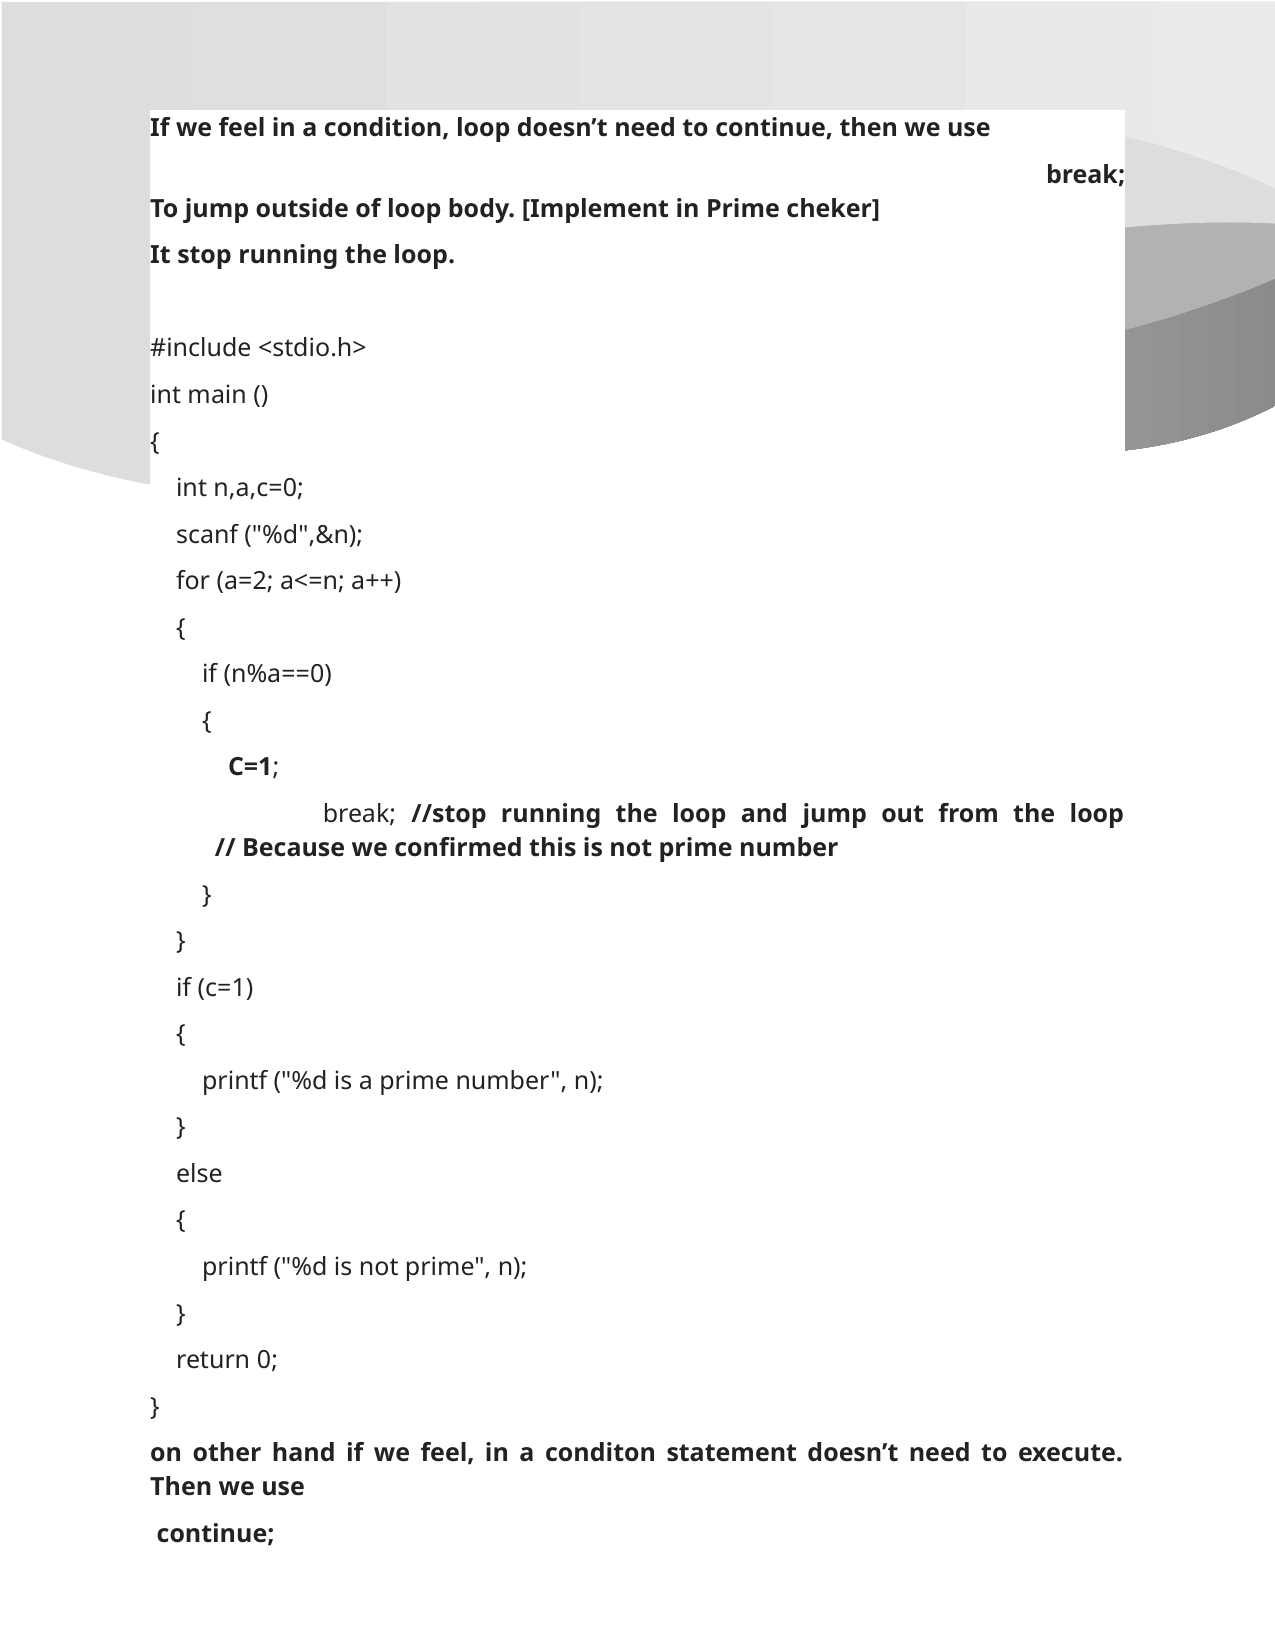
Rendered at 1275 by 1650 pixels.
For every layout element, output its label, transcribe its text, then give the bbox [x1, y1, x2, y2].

subtitle It stop running the loop. [150, 237, 1125, 271]
subtitle for (a=2; a<=n; a++) [150, 563, 1125, 597]
subtitle on other hand if we feel, in a conditon statement doesn’t need to execute. Then we use [150, 1435, 1125, 1503]
subtitle printf ("%d is a prime number", n); [150, 1062, 1125, 1097]
subtitle } [150, 1295, 1125, 1329]
subtitle } [150, 876, 1125, 910]
subtitle } [150, 1388, 1125, 1422]
subtitle break; //stop running the loop and jump out from the loop // Because we confirmed this is not prime number [150, 796, 1125, 864]
subtitle { [150, 1202, 1125, 1236]
subtitle { [150, 609, 1125, 643]
subtitle break; To jump outside of loop body. [Implement in Prime cheker] [150, 156, 1125, 224]
subtitle scanf ("%d",&n); [150, 516, 1125, 550]
subtitle #include <stdio.h> [150, 330, 1125, 364]
subtitle { [150, 702, 1125, 737]
subtitle else [150, 1156, 1125, 1190]
subtitle if (c=1) [150, 969, 1125, 1003]
subtitle { [150, 1016, 1125, 1050]
subtitle { [150, 423, 1125, 457]
subtitle continue; [150, 1516, 1125, 1550]
subtitle } [150, 923, 1125, 957]
subtitle return 0; [150, 1342, 1125, 1376]
subtitle int n,a,c=0; [150, 470, 1125, 504]
subtitle if (n%a==0) [150, 656, 1125, 690]
subtitle int main () [150, 377, 1125, 411]
subtitle If we feel in a condition, loop doesn’t need to continue, then we use [150, 110, 1125, 144]
subtitle C=1; [150, 749, 1125, 783]
subtitle } [150, 1109, 1125, 1143]
subtitle printf ("%d is not prime", n); [150, 1249, 1125, 1283]
